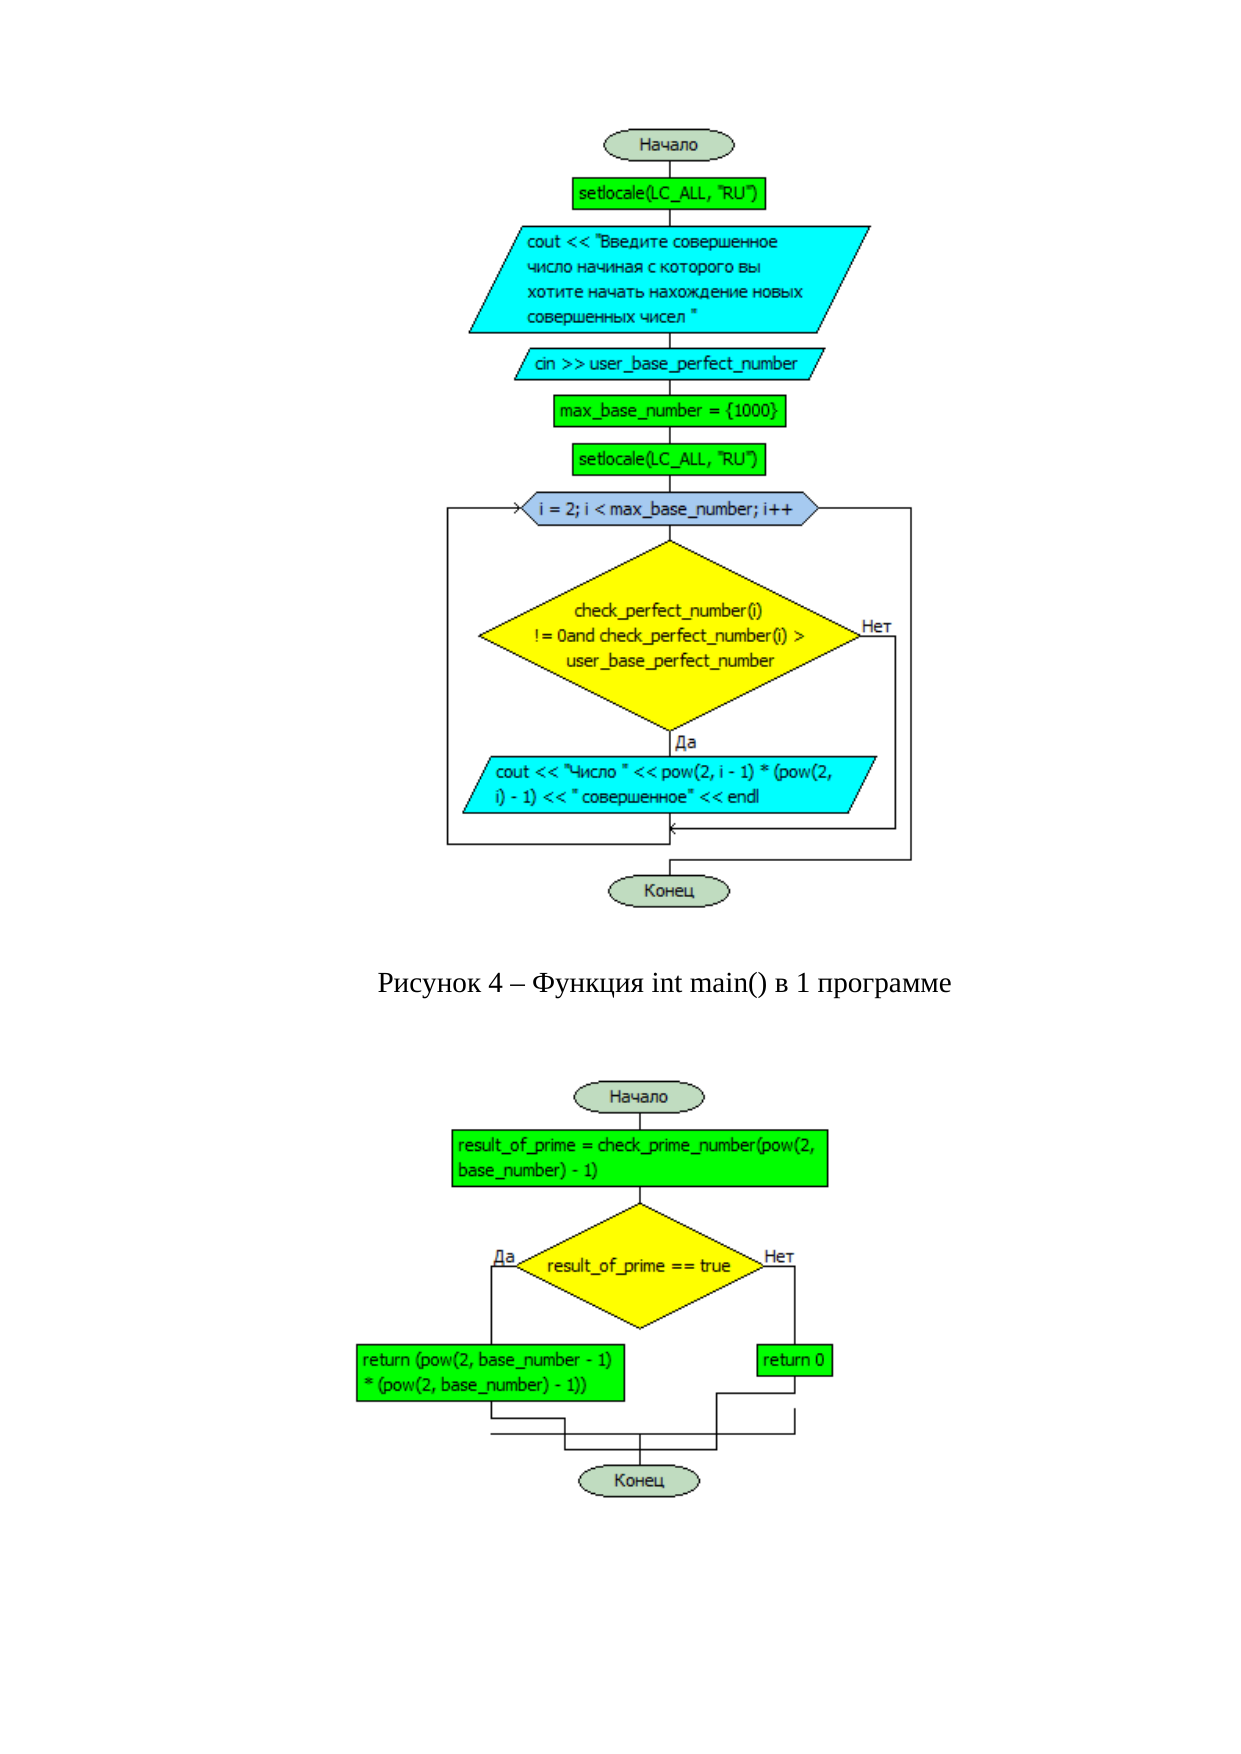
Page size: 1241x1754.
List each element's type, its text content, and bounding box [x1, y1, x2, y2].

text Рисунок 4 – Функция int main() в 1 программе [177, 965, 1152, 999]
picture [433, 118, 970, 947]
picture [347, 1070, 982, 1551]
